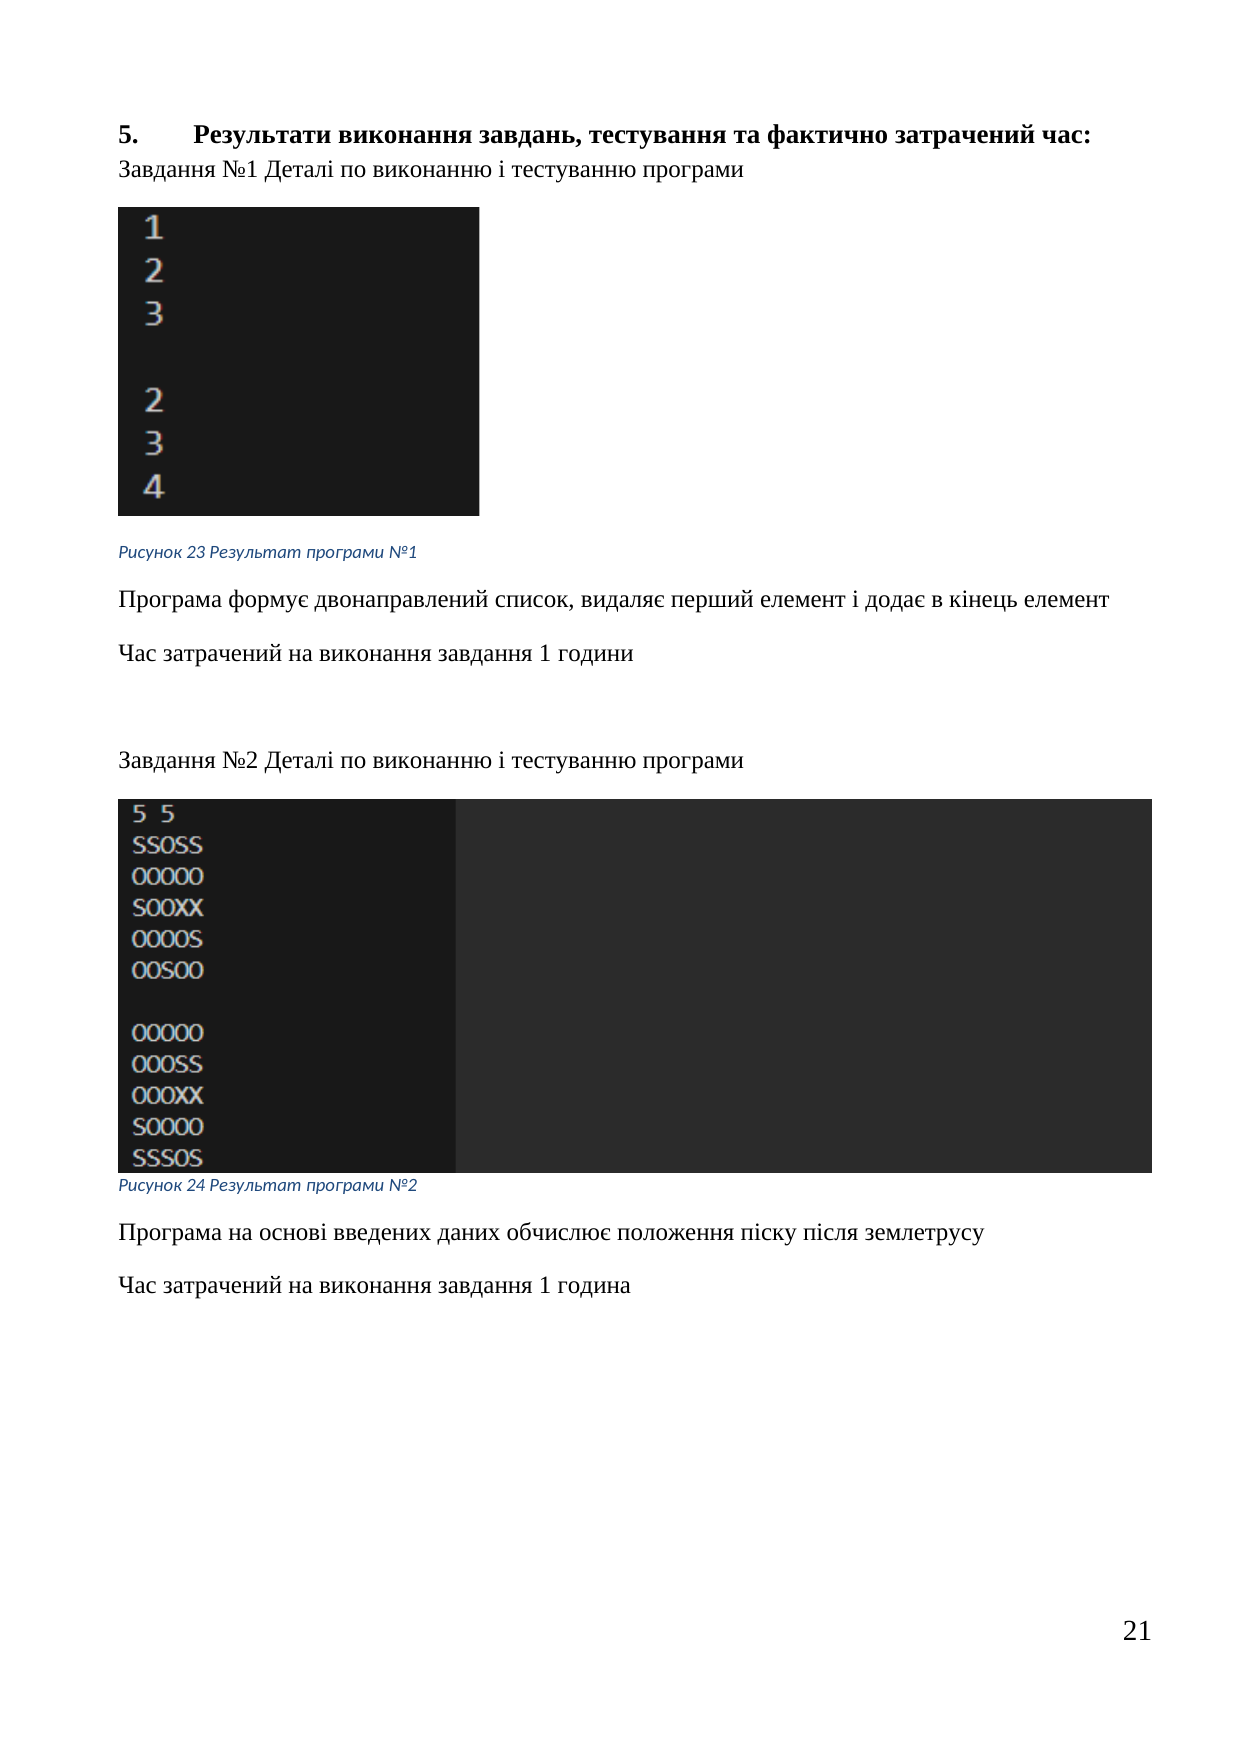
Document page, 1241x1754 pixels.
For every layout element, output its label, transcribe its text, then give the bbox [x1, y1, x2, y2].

text Програма на основі введених даних обчислює положення піску після землетрусу [118, 1217, 1152, 1245]
text Рисунок Результат програми №1 [118, 540, 1152, 563]
picture [118, 799, 456, 1173]
subtitle 5. Результати виконання завдань, тестування та фактично затрачений час: [118, 118, 1152, 149]
text Рисунок Результат програми №2 [118, 1173, 1152, 1196]
picture [118, 207, 480, 516]
text Завдання №1 Деталі по виконанню і тестуванню програми [118, 154, 1152, 183]
text Час затрачений на виконання завдання 1 години [118, 638, 1152, 667]
text Завдання №2 Деталі по виконанню і тестуванню програми [118, 746, 1152, 774]
text Програма формує двонаправлений список, видаляє перший елемент і додає в кінець елемент [118, 584, 1152, 613]
text Час затрачений на виконання завдання 1 година [118, 1270, 1152, 1299]
